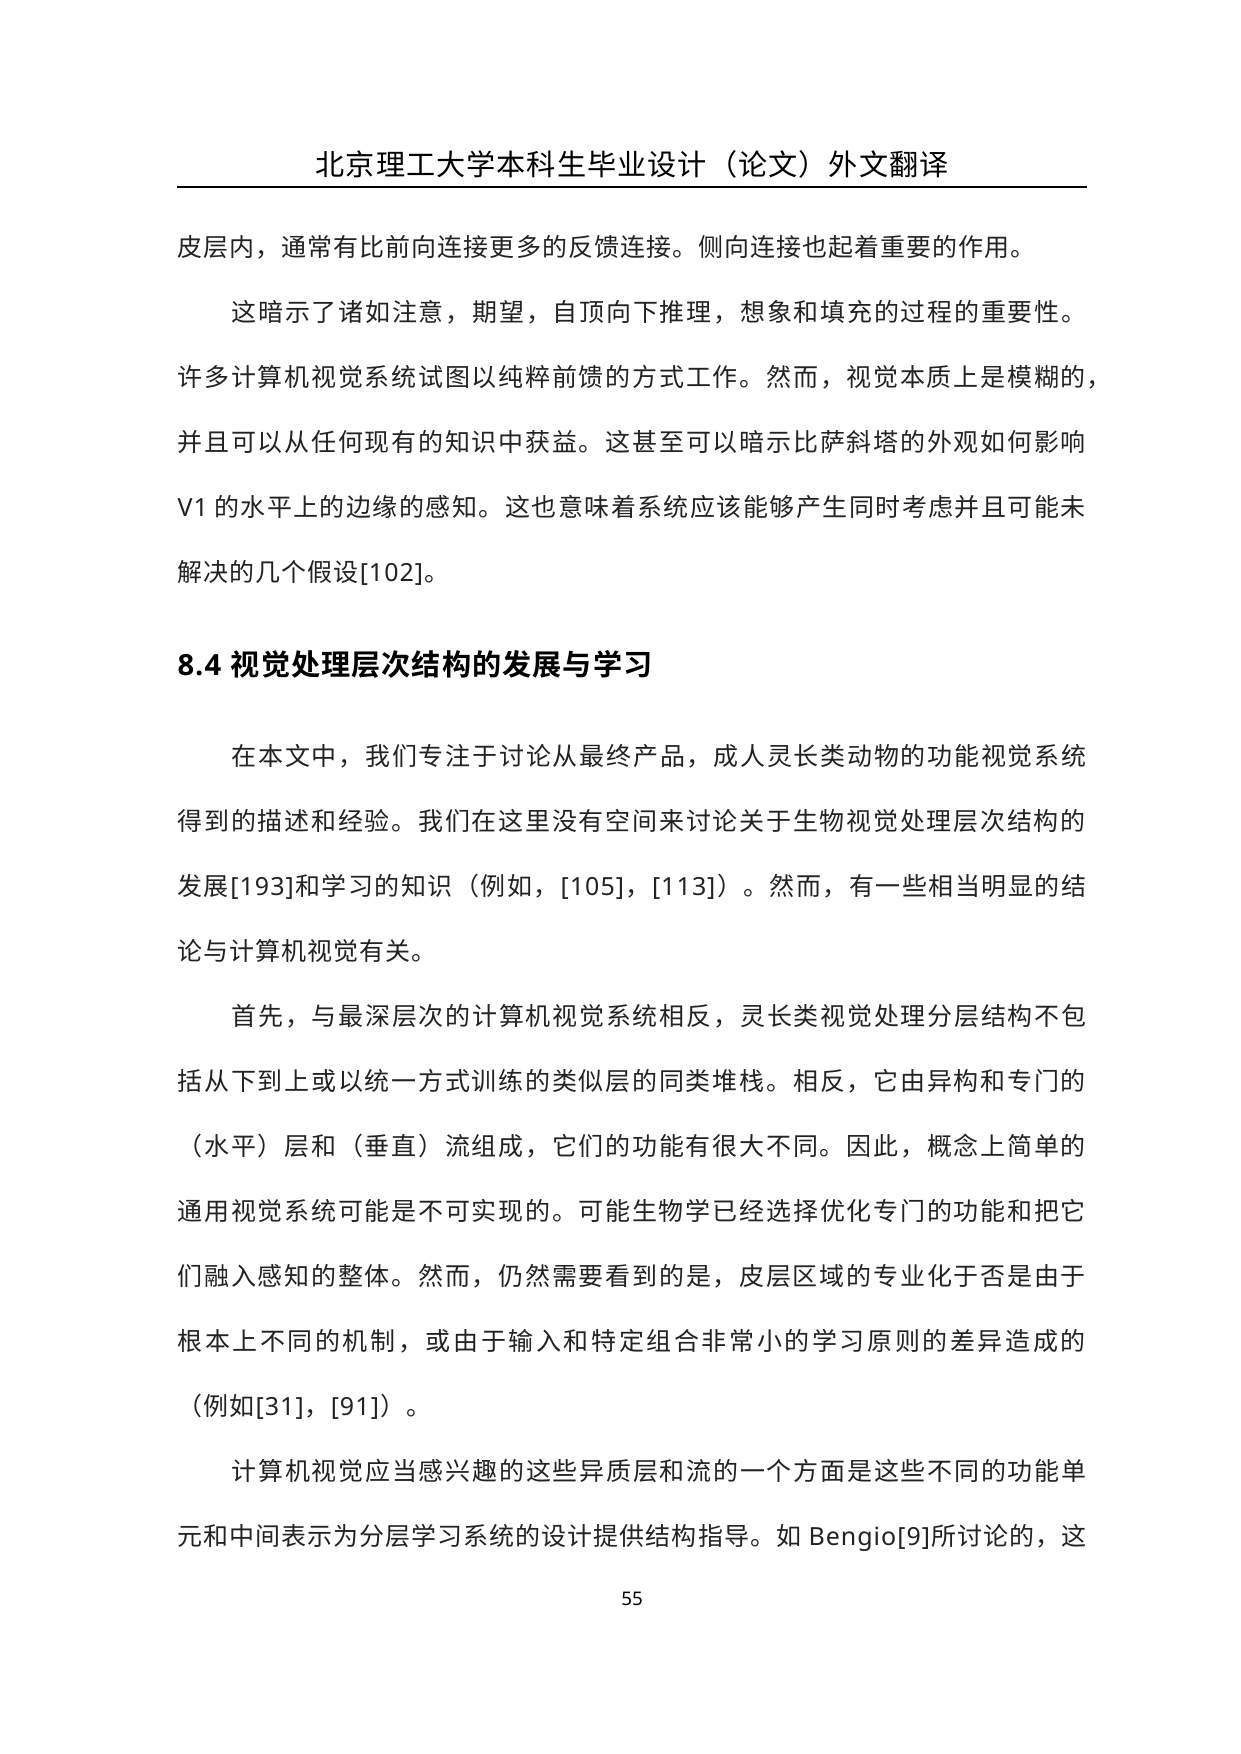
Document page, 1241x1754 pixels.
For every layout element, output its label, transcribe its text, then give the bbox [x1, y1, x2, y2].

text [177, 213, 1087, 278]
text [177, 1437, 1087, 1567]
subtitle 8.4 视觉处理层次结构的发展与学习 [177, 630, 1087, 695]
text 首先，与最深层次的计算机视觉系统相反，灵长类视觉处理分层结构不包括从下到上或以统一方式训练的类似层的同类堆栈。相反，它由异构和专门的（水平）层和（垂直）流组成，它们的功能有很大不同。因此，概念上简单的通用视觉系统可能是不可实现的。可能生物学已经选择优化专门的功能和把它们融入感知的整体。然而，仍然需要看到的是，皮层区域的专业化于否是由于根本上不同的机制，或由于输入和特定组合非常小的学习原则的差异造成的（例如[31]，[91]）。 [177, 982, 1087, 1437]
text 这暗示了诸如注意，期望，自顶向下推理，想象和填充的过程的重要性。许多计算机视觉系统试图以纯粹前馈的方式工作。然而，视觉本质上是模糊的，并且可以从任何现有的知识中获益。这甚至可以暗示比萨斜塔的外观如何影响V1的水平上的边缘的感知。这也意味着系统应该能够产生同时考虑并且可能未解决的几个假设[102]。 [177, 278, 1087, 603]
text 在本文中，我们专注于讨论从最终产品，成人灵长类动物的功能视觉系统得到的描述和经验。我们在这里没有空间来讨论关于生物视觉处理层次结构的发展[193]和学习的知识（例如，[105]，[113]）。然而，有一些相当明显的结论与计算机视觉有关。 [177, 722, 1087, 982]
